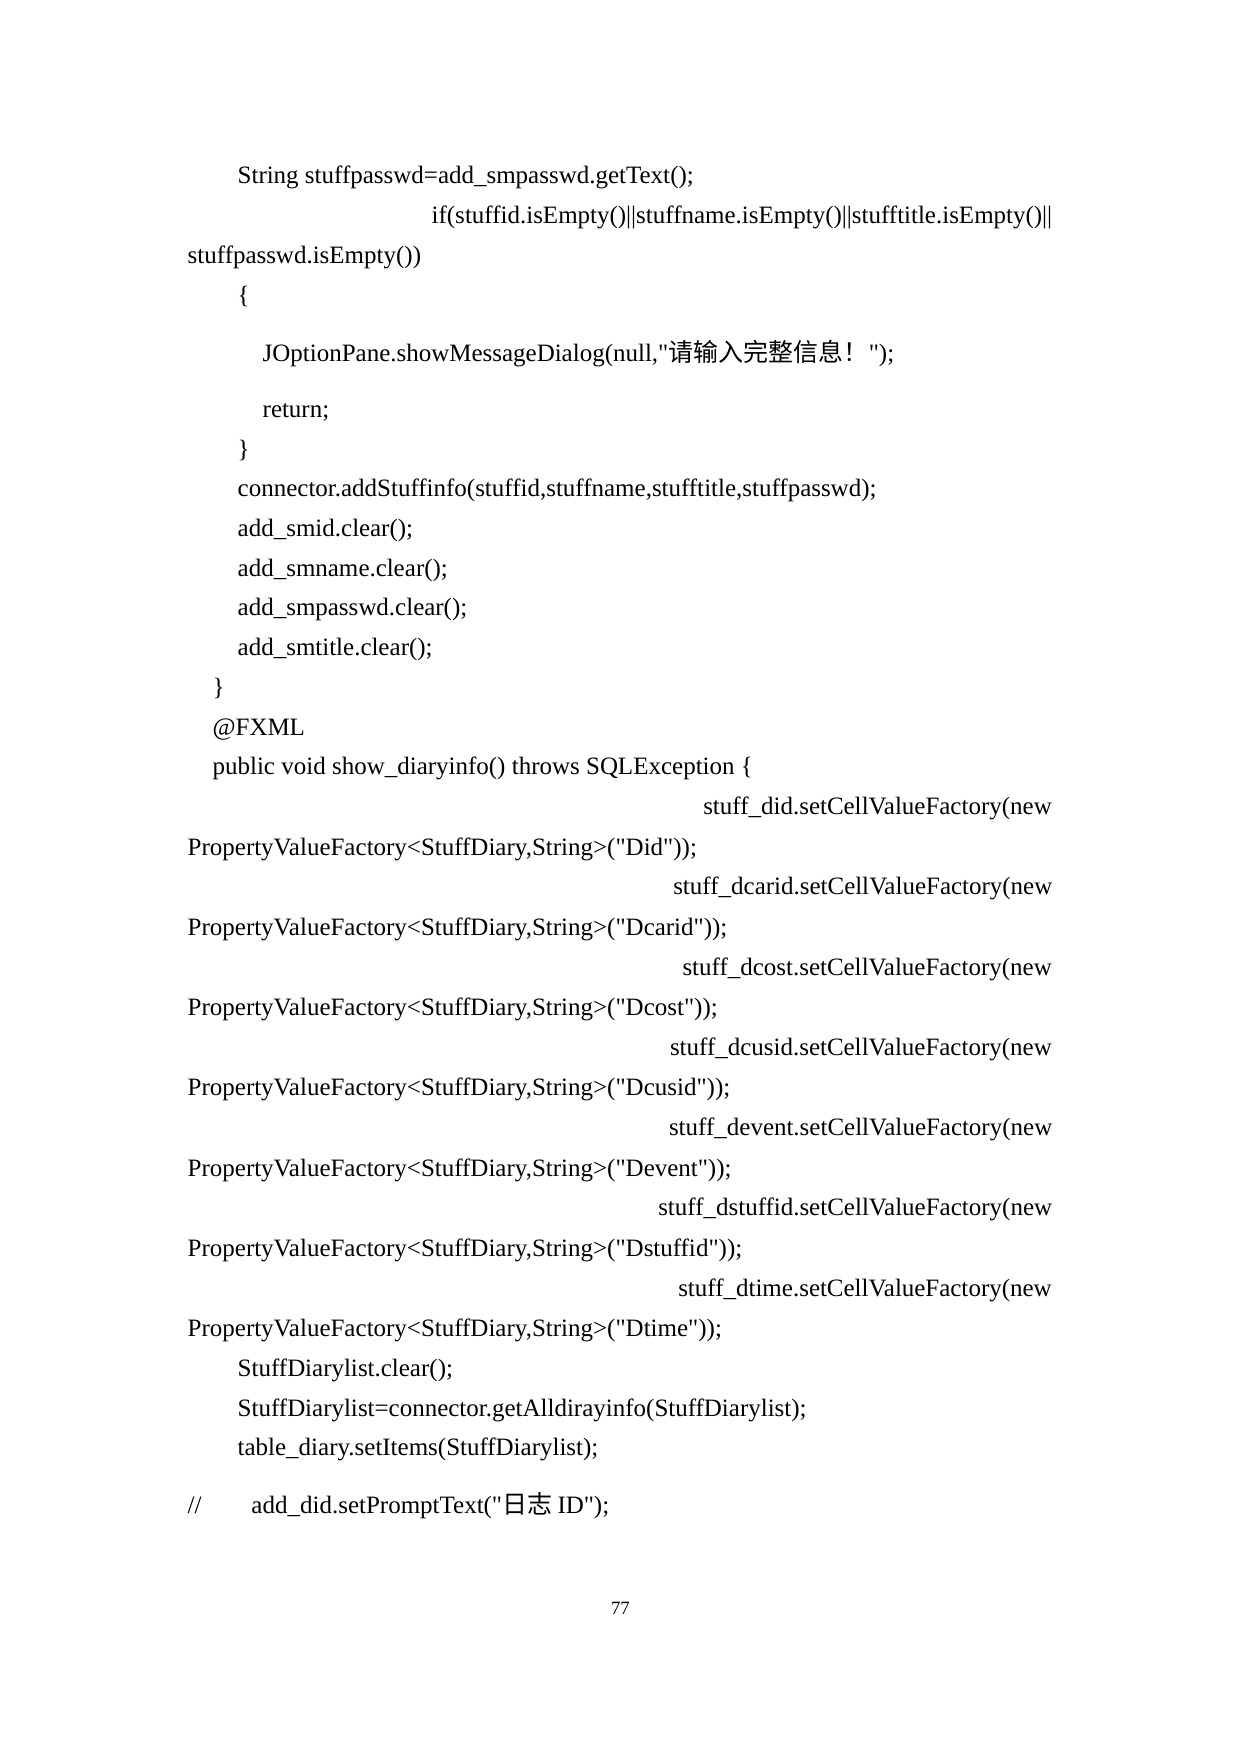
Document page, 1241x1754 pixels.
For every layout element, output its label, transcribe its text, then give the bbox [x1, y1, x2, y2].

text String stuffpasswd=add_smpasswd.getText(); [187, 158, 1053, 191]
text stuff_devent.setCellValueFactory(new PropertyValueFactory<StuffDiary,String>("Devent")); [187, 1110, 1053, 1183]
text StuffDiarylist.clear(); [187, 1351, 1053, 1384]
text JOptionPane.showMessageDialog(null,"请输入完整信息！"); [187, 318, 1053, 383]
text stuff_dcarid.setCellValueFactory(new PropertyValueFactory<StuffDiary,String>("Dcarid")); [187, 869, 1053, 942]
text connector.addStuffinfo(stuffid,stuffname,stufftitle,stuffpasswd); [187, 472, 1053, 504]
text } [187, 432, 1053, 464]
text stuff_dtime.setCellValueFactory(new PropertyValueFactory<StuffDiary,String>("Dtime")); [187, 1271, 1053, 1344]
text add_smpasswd.clear(); [187, 591, 1053, 623]
text table_diary.setItems(StuffDiarylist); [187, 1431, 1053, 1463]
text // add_did.setPromptText("日志ID"); [187, 1470, 1053, 1535]
text stuff_did.setCellValueFactory(new PropertyValueFactory<StuffDiary,String>("Did")); [187, 789, 1053, 862]
text return; [187, 392, 1053, 425]
text } [187, 670, 1053, 702]
text add_smtitle.clear(); [187, 630, 1053, 663]
text public void show_diaryinfo() throws SQLException { [187, 749, 1053, 782]
text add_smid.clear(); [187, 511, 1053, 544]
text @FXML [187, 710, 1053, 742]
text { [187, 278, 1053, 311]
text if(stuffid.isEmpty()||stuffname.isEmpty()||stufftitle.isEmpty()||stuffpasswd.isEmpty()) [187, 198, 1053, 271]
text add_smname.clear(); [187, 551, 1053, 583]
text stuff_dcost.setCellValueFactory(new PropertyValueFactory<StuffDiary,String>("Dcost")); [187, 950, 1053, 1023]
text StuffDiarylist=connector.getAlldirayinfo(StuffDiarylist); [187, 1391, 1053, 1423]
text stuff_dstuffid.setCellValueFactory(new PropertyValueFactory<StuffDiary,String>("Dstuffid")); [187, 1191, 1053, 1264]
text stuff_dcusid.setCellValueFactory(new PropertyValueFactory<StuffDiary,String>("Dcusid")); [187, 1030, 1053, 1103]
